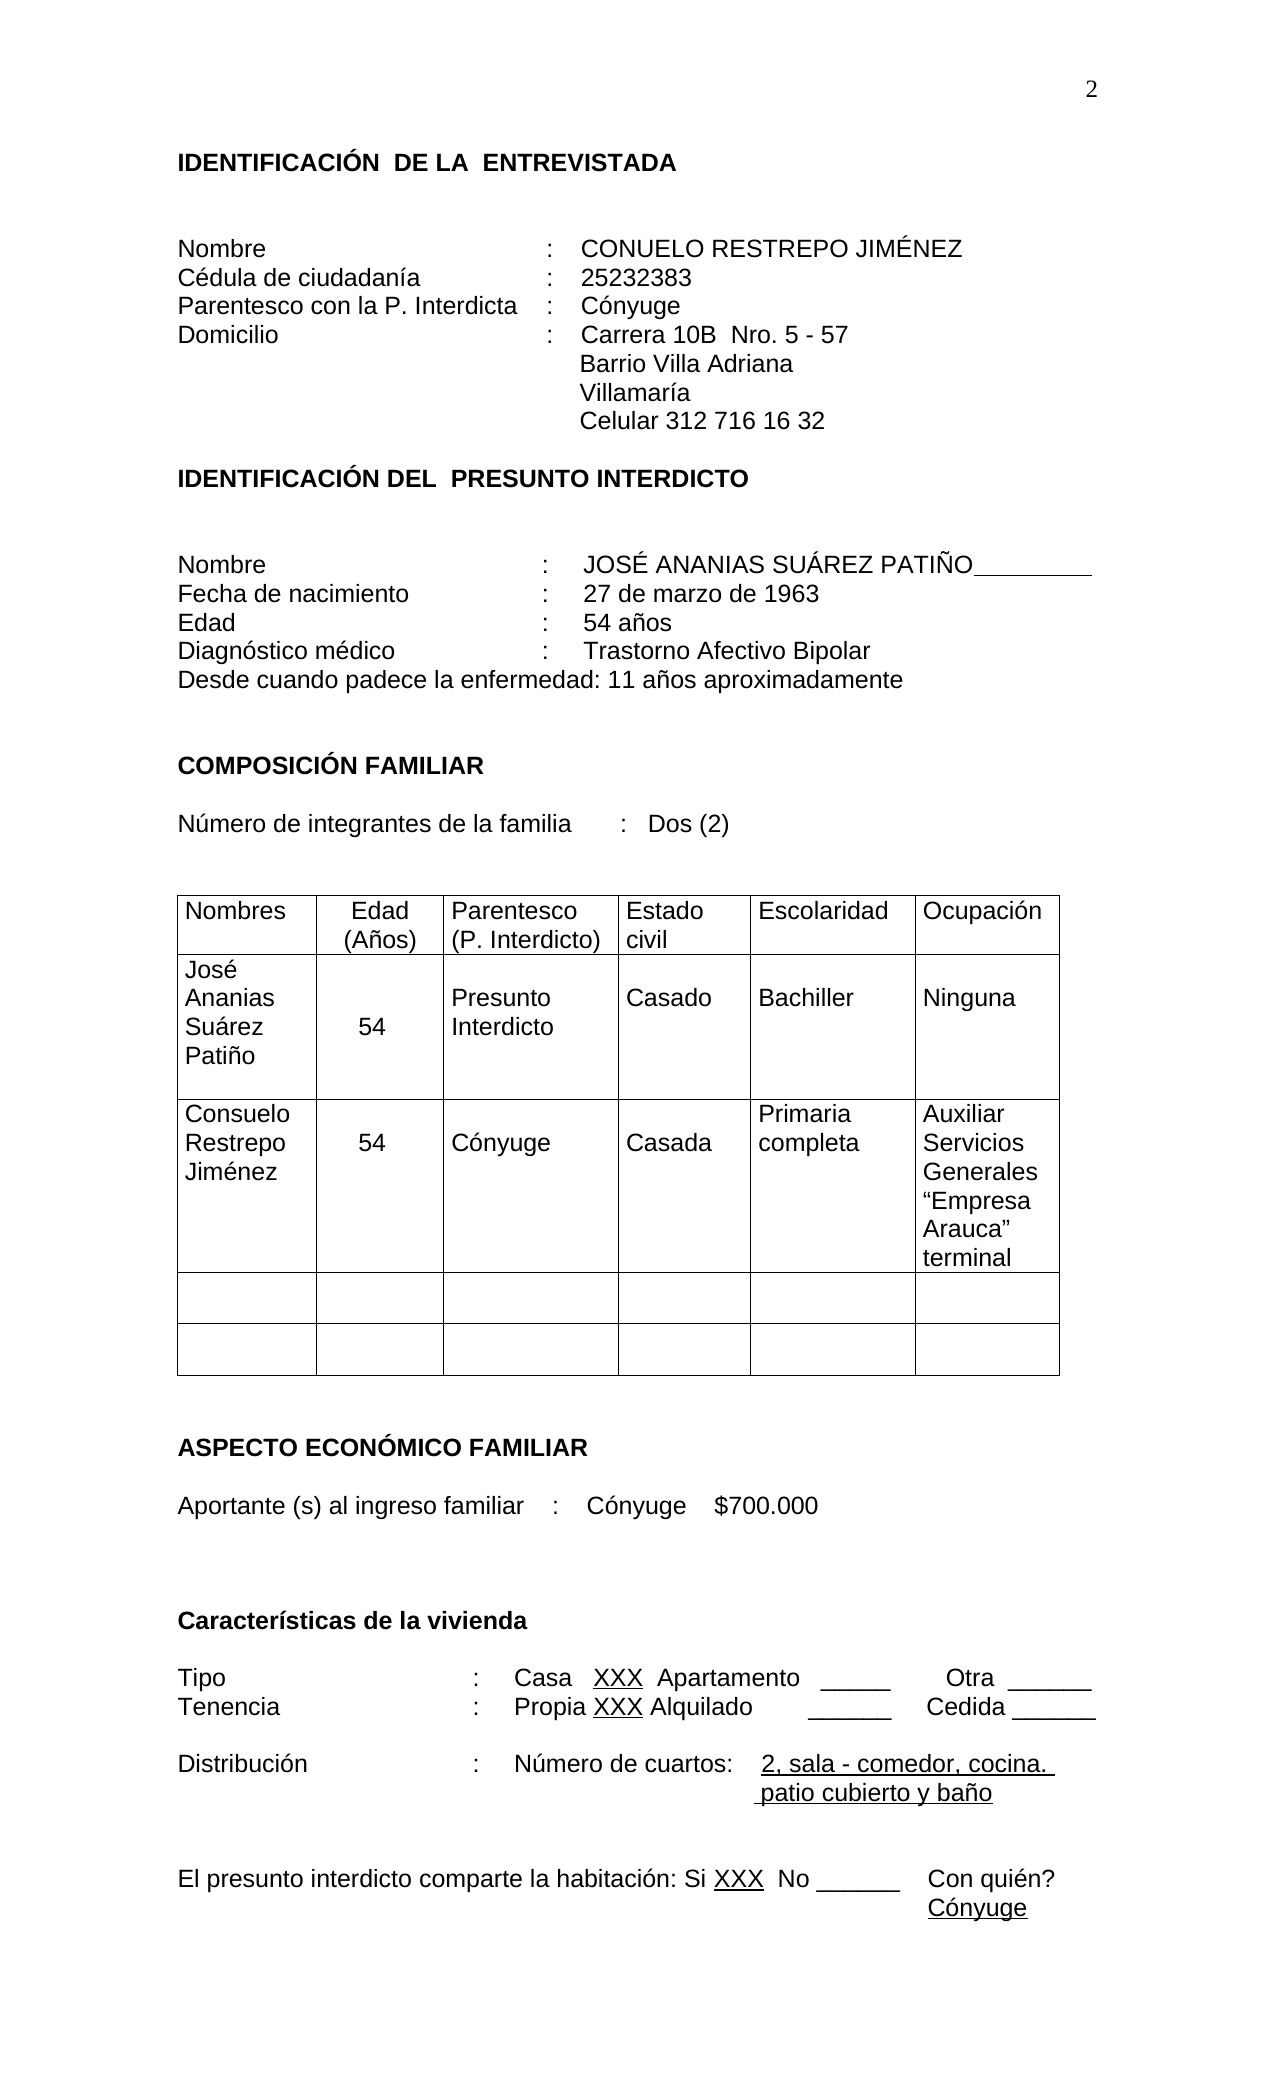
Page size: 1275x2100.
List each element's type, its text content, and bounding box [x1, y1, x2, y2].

text Fecha de nacimiento : 27 de marzo de 1963 [177, 579, 1098, 608]
text patio cubierto y baño [177, 1778, 1098, 1807]
table_cell Consuelo Restrepo Jiménez [178, 1100, 316, 1272]
table_cell 54 [317, 955, 443, 1098]
text Cédula de ciudadanía : 25232383 [177, 263, 1098, 291]
text IDENTIFICACIÓN DE LA ENTREVISTADA [177, 148, 1098, 176]
text Cónyuge [177, 1893, 1098, 1922]
table_cell [178, 1324, 316, 1375]
table_cell Ninguna [916, 955, 1059, 1098]
text Tenencia : Propia XXX Alquilado ______ Cedida ______ [177, 1692, 1098, 1721]
table_cell Presunto Interdicto [444, 955, 618, 1098]
table_cell [751, 1273, 915, 1323]
text Villamaría [177, 378, 1098, 406]
text El presunto interdicto comparte la habitación: Si XXX No ______ Con quién? [177, 1864, 1098, 1893]
table_header Parentesco (P. Interdicto) [444, 896, 618, 954]
table_header Estado civil [619, 896, 750, 954]
text Nombre : JOSÉ ANANIAS SUÁREZ PATIÑO [177, 550, 1098, 579]
text IDENTIFICACIÓN DEL PRESUNTO INTERDICTO [177, 464, 1098, 493]
table_cell [916, 1273, 1059, 1323]
text Tipo : Casa XXX Apartamento _____ Otra ______ [177, 1663, 1098, 1692]
text Diagnóstico médico : Trastorno Afectivo Bipolar [177, 636, 1098, 665]
table_header Escolaridad [751, 896, 915, 954]
table_cell Primaria completa [751, 1100, 915, 1272]
table_cell Casado [619, 955, 750, 1098]
text Celular 312 716 16 32 [177, 406, 1098, 435]
text Parentesco con la P. Interdicta : Cónyuge [177, 291, 1098, 320]
table_cell [619, 1324, 750, 1375]
text Distribución : Número de cuartos: 2, sala - comedor, cocina. [177, 1749, 1098, 1778]
text Edad : 54 años [177, 608, 1098, 636]
table_cell José Ananias Suárez Patiño [178, 955, 316, 1098]
table_cell [751, 1324, 915, 1375]
table_cell [317, 1273, 443, 1323]
text Nombre : CONUELO RESTREPO JIMÉNEZ [177, 234, 1098, 263]
table_cell Auxiliar Servicios Generales “Empresa Arauca” terminal [916, 1100, 1059, 1272]
table_cell [317, 1324, 443, 1375]
text Desde cuando padece la enfermedad: 11 años aproximadamente [177, 665, 1098, 694]
table_cell Bachiller [751, 955, 915, 1098]
table_cell 54 [317, 1100, 443, 1272]
table_cell Cónyuge [444, 1100, 618, 1272]
text ASPECTO ECONÓMICO FAMILIAR [177, 1433, 1098, 1462]
table_cell [619, 1273, 750, 1323]
text Domicilio : Carrera 10B Nro. 5 - 57 [177, 320, 1098, 349]
text Aportante (s) al ingreso familiar : Cónyuge $700.000 [177, 1491, 1098, 1519]
table_cell [444, 1273, 618, 1323]
table_cell [178, 1273, 316, 1323]
table_cell Casada [619, 1100, 750, 1272]
table_cell [444, 1324, 618, 1375]
table_header Edad (Años) [317, 896, 443, 954]
text Características de la vivienda [177, 1606, 1098, 1634]
table_header Nombres [178, 896, 316, 954]
text Número de integrantes de la familia : Dos (2) [177, 809, 1098, 838]
table_header Ocupación [916, 896, 1059, 954]
text COMPOSICIÓN FAMILIAR [177, 751, 1098, 780]
text Barrio Villa Adriana [177, 349, 1098, 378]
table_cell [916, 1324, 1059, 1375]
